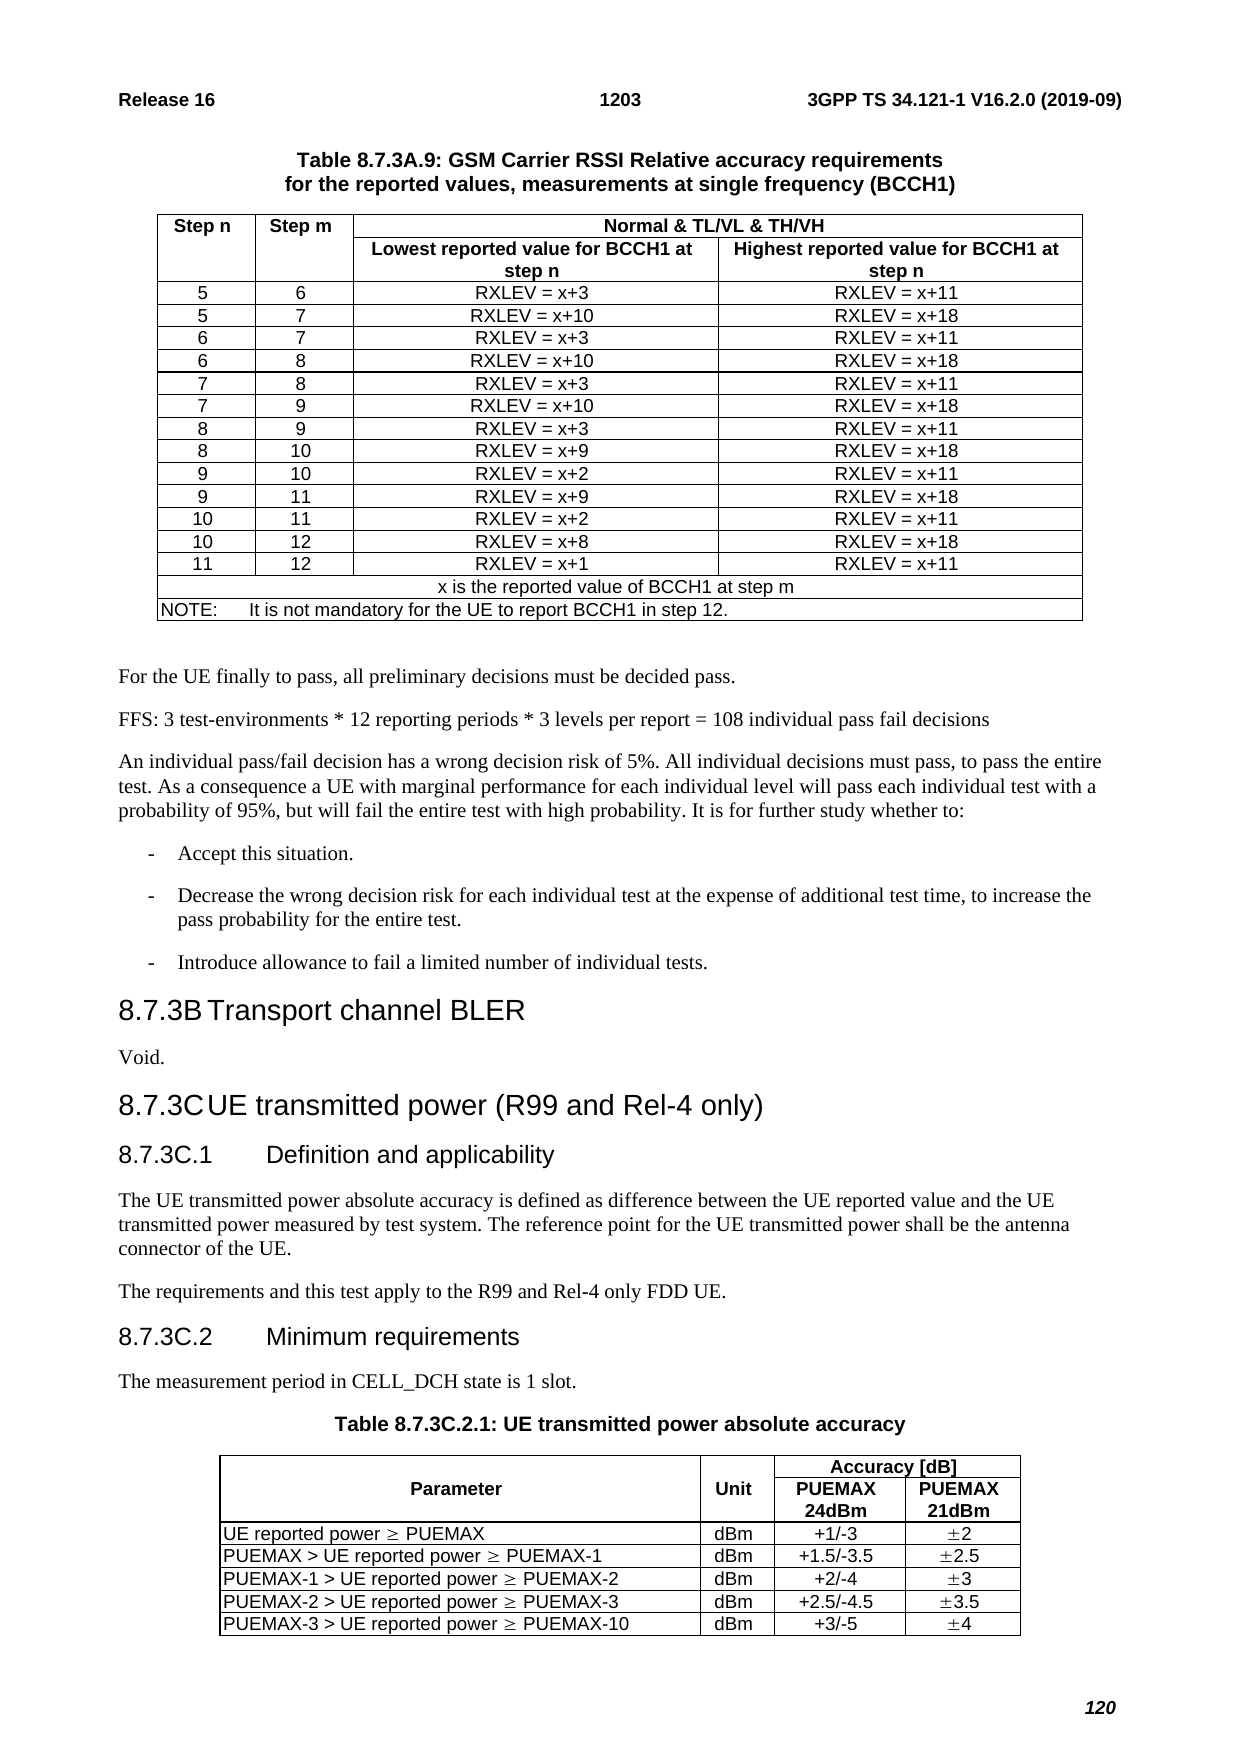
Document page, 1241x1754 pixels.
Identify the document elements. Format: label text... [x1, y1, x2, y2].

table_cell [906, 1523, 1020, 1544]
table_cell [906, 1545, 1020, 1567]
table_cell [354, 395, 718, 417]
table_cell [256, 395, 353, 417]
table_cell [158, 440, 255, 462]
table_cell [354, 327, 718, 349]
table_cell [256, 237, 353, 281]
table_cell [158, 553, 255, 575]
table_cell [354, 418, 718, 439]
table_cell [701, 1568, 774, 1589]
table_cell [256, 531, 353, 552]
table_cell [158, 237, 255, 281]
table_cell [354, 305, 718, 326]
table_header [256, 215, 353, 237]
text An individual pass/fail decision has a wrong decision risk of 5%. All individual decisions must pass, to pass the entire test. As a consequence a UE with marginal performance for each individual level will pass each individual test with a probability of 95%, but will fail the entire test with high probability. It is for further study whether to: [118, 749, 1122, 822]
text Table 8.7.3C.2.1: UE transmitted power absolute accuracy [118, 1412, 1122, 1436]
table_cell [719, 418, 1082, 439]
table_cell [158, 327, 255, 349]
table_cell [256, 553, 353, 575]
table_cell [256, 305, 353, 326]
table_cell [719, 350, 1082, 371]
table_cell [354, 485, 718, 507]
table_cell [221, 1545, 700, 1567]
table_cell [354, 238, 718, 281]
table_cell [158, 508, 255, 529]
text Void. [118, 1045, 1122, 1069]
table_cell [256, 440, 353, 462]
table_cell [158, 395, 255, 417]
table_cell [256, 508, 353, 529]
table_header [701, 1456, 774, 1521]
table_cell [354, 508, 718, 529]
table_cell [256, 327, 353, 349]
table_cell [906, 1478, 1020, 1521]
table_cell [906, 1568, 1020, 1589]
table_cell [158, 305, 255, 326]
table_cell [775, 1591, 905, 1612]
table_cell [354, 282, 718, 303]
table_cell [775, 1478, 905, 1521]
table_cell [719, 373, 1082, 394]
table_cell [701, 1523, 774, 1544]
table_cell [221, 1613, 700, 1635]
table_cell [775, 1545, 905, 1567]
text The requirements and this test apply to the R99 and Rel-4 only FDD UE. [118, 1279, 1122, 1303]
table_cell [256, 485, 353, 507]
text The measurement period in CELL_DCH state is 1 slot. [118, 1369, 1122, 1393]
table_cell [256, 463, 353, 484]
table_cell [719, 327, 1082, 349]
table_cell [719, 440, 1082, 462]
text - Decrease the wrong decision risk for each individual test at the expense of additional test time, to increase the pass probability for the entire test. [148, 883, 1122, 931]
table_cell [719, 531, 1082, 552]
subtitle 8.7.3C.1 Definition and applicability [118, 1140, 1122, 1169]
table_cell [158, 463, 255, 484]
text - Introduce allowance to fail a limited number of individual tests. [148, 950, 1122, 974]
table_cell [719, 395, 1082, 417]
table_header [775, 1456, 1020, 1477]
text Table 8.7.3A.9: GSM Carrier RSSI Relative accuracy requirements for the reported values, measurements at single frequency (BCCH1) [118, 147, 1122, 195]
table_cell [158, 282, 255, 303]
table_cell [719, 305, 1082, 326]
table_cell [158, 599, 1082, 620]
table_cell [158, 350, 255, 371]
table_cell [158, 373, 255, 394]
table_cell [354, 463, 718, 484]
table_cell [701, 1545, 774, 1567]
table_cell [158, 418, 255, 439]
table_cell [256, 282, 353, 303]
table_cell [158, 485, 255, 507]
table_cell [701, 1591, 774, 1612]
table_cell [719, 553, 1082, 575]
subtitle 8.7.3C UE transmitted power (R99 and Rel-4 only) [118, 1088, 1122, 1122]
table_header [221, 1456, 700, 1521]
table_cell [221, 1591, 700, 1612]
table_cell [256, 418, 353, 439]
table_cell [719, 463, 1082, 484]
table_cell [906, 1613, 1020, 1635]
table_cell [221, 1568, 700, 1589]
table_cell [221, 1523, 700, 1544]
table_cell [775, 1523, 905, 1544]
subtitle 8.7.3B Transport channel BLER [118, 993, 1122, 1026]
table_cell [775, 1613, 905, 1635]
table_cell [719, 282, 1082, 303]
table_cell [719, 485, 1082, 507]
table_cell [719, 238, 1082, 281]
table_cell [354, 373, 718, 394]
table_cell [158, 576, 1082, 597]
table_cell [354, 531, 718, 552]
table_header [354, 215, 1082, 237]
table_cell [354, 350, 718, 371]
text FFS: 3 test-environments * 12 reporting periods * 3 levels per report = 108 individual pass fail decisions [118, 707, 1122, 731]
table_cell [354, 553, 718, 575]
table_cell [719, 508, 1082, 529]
text The UE transmitted power absolute accuracy is defined as difference between the UE reported value and the UE transmitted power measured by test system. The reference point for the UE transmitted power shall be the antenna connector of the UE. [118, 1188, 1122, 1260]
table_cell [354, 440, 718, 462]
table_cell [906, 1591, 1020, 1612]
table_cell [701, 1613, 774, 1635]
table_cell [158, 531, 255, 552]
text - Accept this situation. [148, 840, 1122, 864]
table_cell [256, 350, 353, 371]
text For the UE finally to pass, all preliminary decisions must be decided pass. [118, 664, 1122, 688]
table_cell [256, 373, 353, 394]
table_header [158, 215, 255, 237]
subtitle 8.7.3C.2 Minimum requirements [118, 1322, 1122, 1350]
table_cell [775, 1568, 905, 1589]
